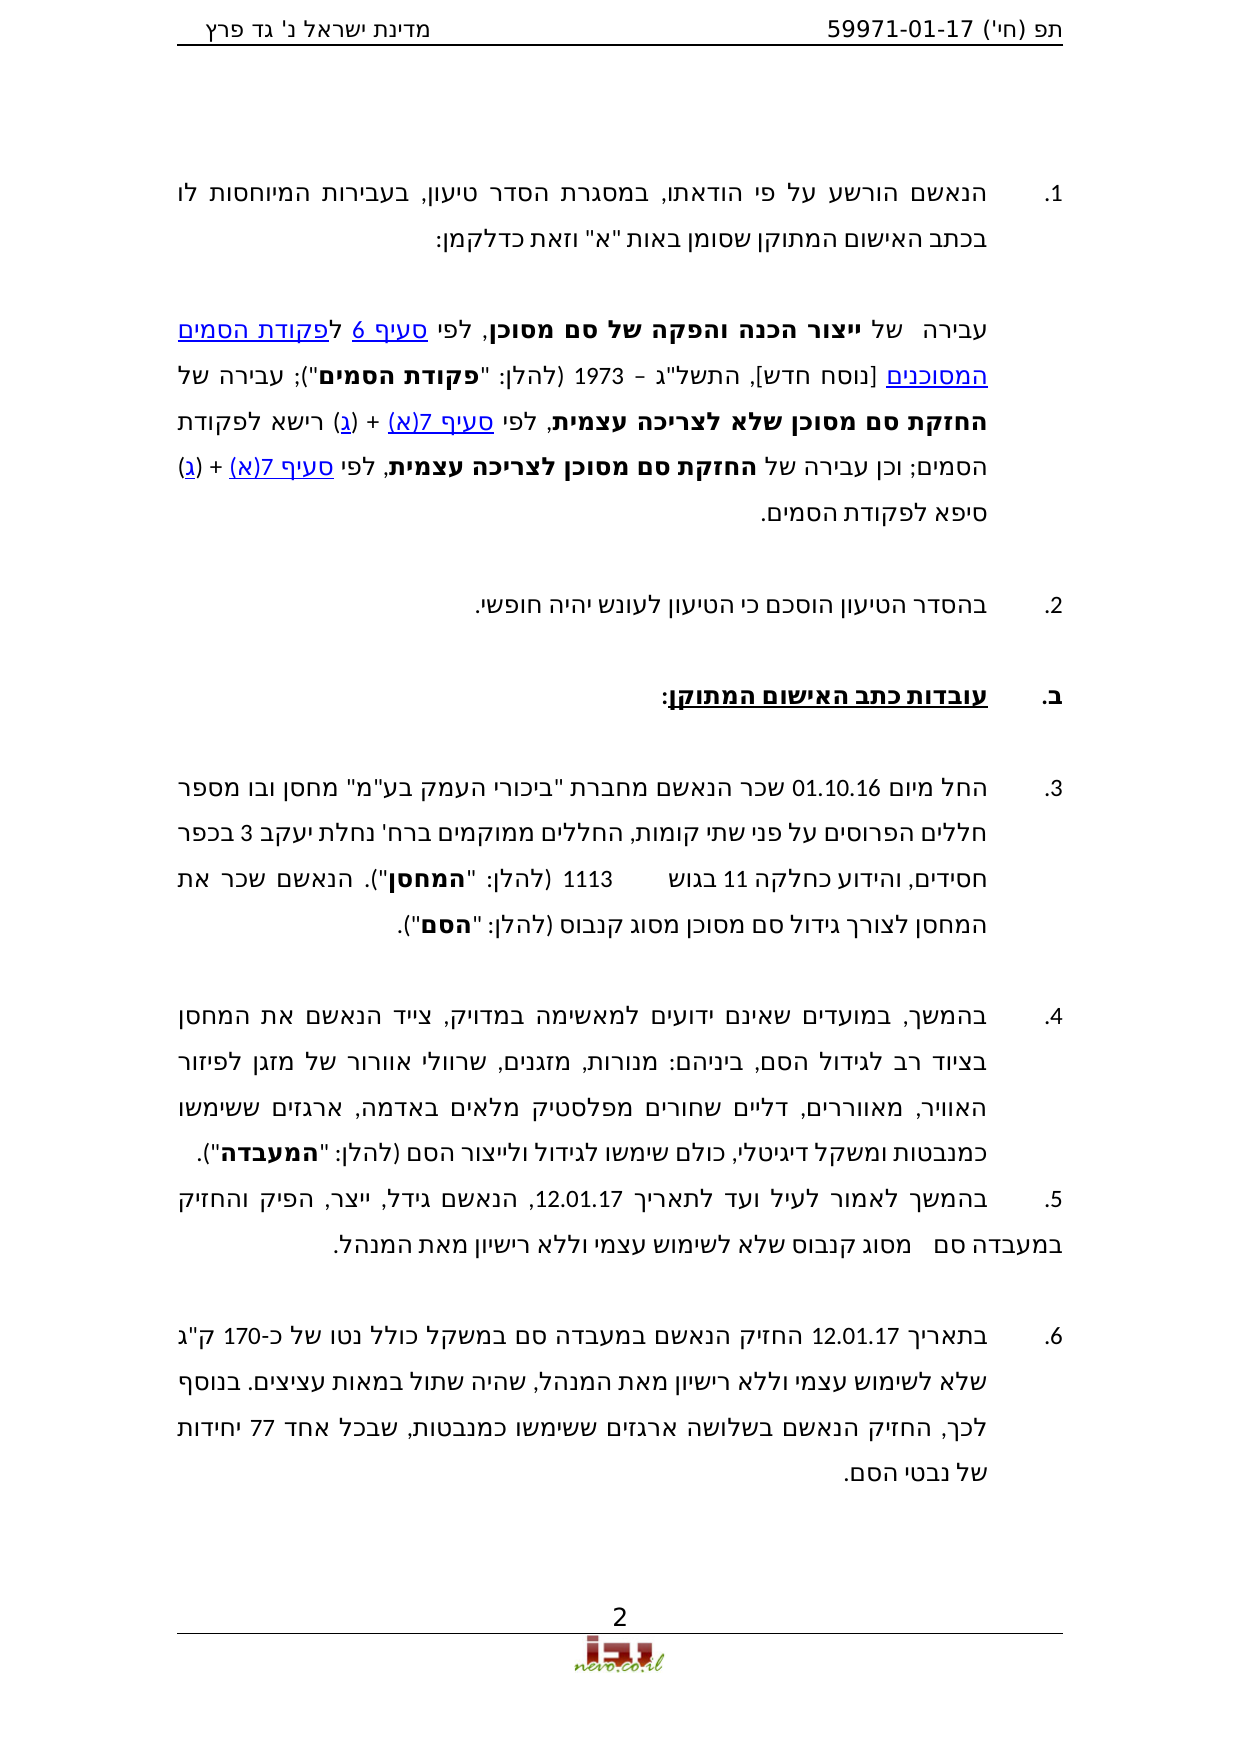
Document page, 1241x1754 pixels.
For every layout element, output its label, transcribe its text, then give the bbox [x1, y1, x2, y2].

text עבירה של ייצור הכנה והפקה של סם מסוכן, לפי סעיף 6 לפקודת הסמים המסוכנים [נוסח חדש], התשל"ג – 1973 (להלן: "פקודת הסמים"); עבירה של החזקת סם מסוכן שלא לצריכה עצמית, לפי סעיף 7(א) + (ג) רישא לפקודת הסמים; וכן עבירה של החזקת סם מסוכן לצריכה עצמית, לפי סעיף 7(א) + (ג) סיפא לפקודת הסמים. [177, 314, 988, 528]
text ב. עובדות כתב האישום המתוקן: [177, 680, 1063, 711]
text 1. הנאשם הורשע על פי הודאתו, במסגרת הסדר טיעון, בעבירות המיוחסות לו בכתב האישום המתוקן שסומן באות "א" וזאת כדלקמן: [177, 177, 1063, 253]
text 2. בהסדר הטיעון הוסכם כי הטיעון לעונש יהיה חופשי. [177, 589, 1063, 619]
text 3. החל מיום 01.10.16 שכר הנאשם מחברת "ביכורי העמק בע"מ" מחסן ובו מספר חללים הפרוסים על פני שתי קומות, החללים ממוקמים ברח' נחלת יעקב 3 בכפר חסידים, והידוע כחלקה 11 בגוש 1113 (להלן: "המחסן"). הנאשם שכר את המחסן לצורך גידול סם מסוכן מסוג קנבוס (להלן: "הסם"). [177, 772, 1063, 939]
text 4. בהמשך, במועדים שאינם ידועים למאשימה במדויק, צייד הנאשם את המחסן בציוד רב לגידול הסם, ביניהם: מנורות, מזגנים, שרוולי אוורור של מזגן לפיזור האוויר, מאווררים, דליים שחורים מפלסטיק מלאים באדמה, ארגזים ששימשו כמנבטות ומשקל דיגיטלי, כולם שימשו לגידול ולייצור הסם (להלן: "המעבדה"). [177, 1000, 1063, 1168]
text 5. בהמשך לאמור לעיל ועד לתאריך 12.01.17, הנאשם גידל, ייצר, הפיק והחזיק במעבדה סם מסוג קנבוס שלא לשימוש עצמי וללא רישיון מאת המנהל. [177, 1183, 1063, 1259]
picture [574, 1635, 666, 1673]
text 6. בתאריך 12.01.17 החזיק הנאשם במעבדה סם במשקל כולל נטו של כ-170 ק"ג שלא לשימוש עצמי וללא רישיון מאת המנהל, שהיה שתול במאות עציצים. בנוסף לכך, החזיק הנאשם בשלושה ארגזים ששימשו כמנבטות, שבכל אחד 77 יחידות של נבטי הסם. [177, 1320, 1063, 1488]
